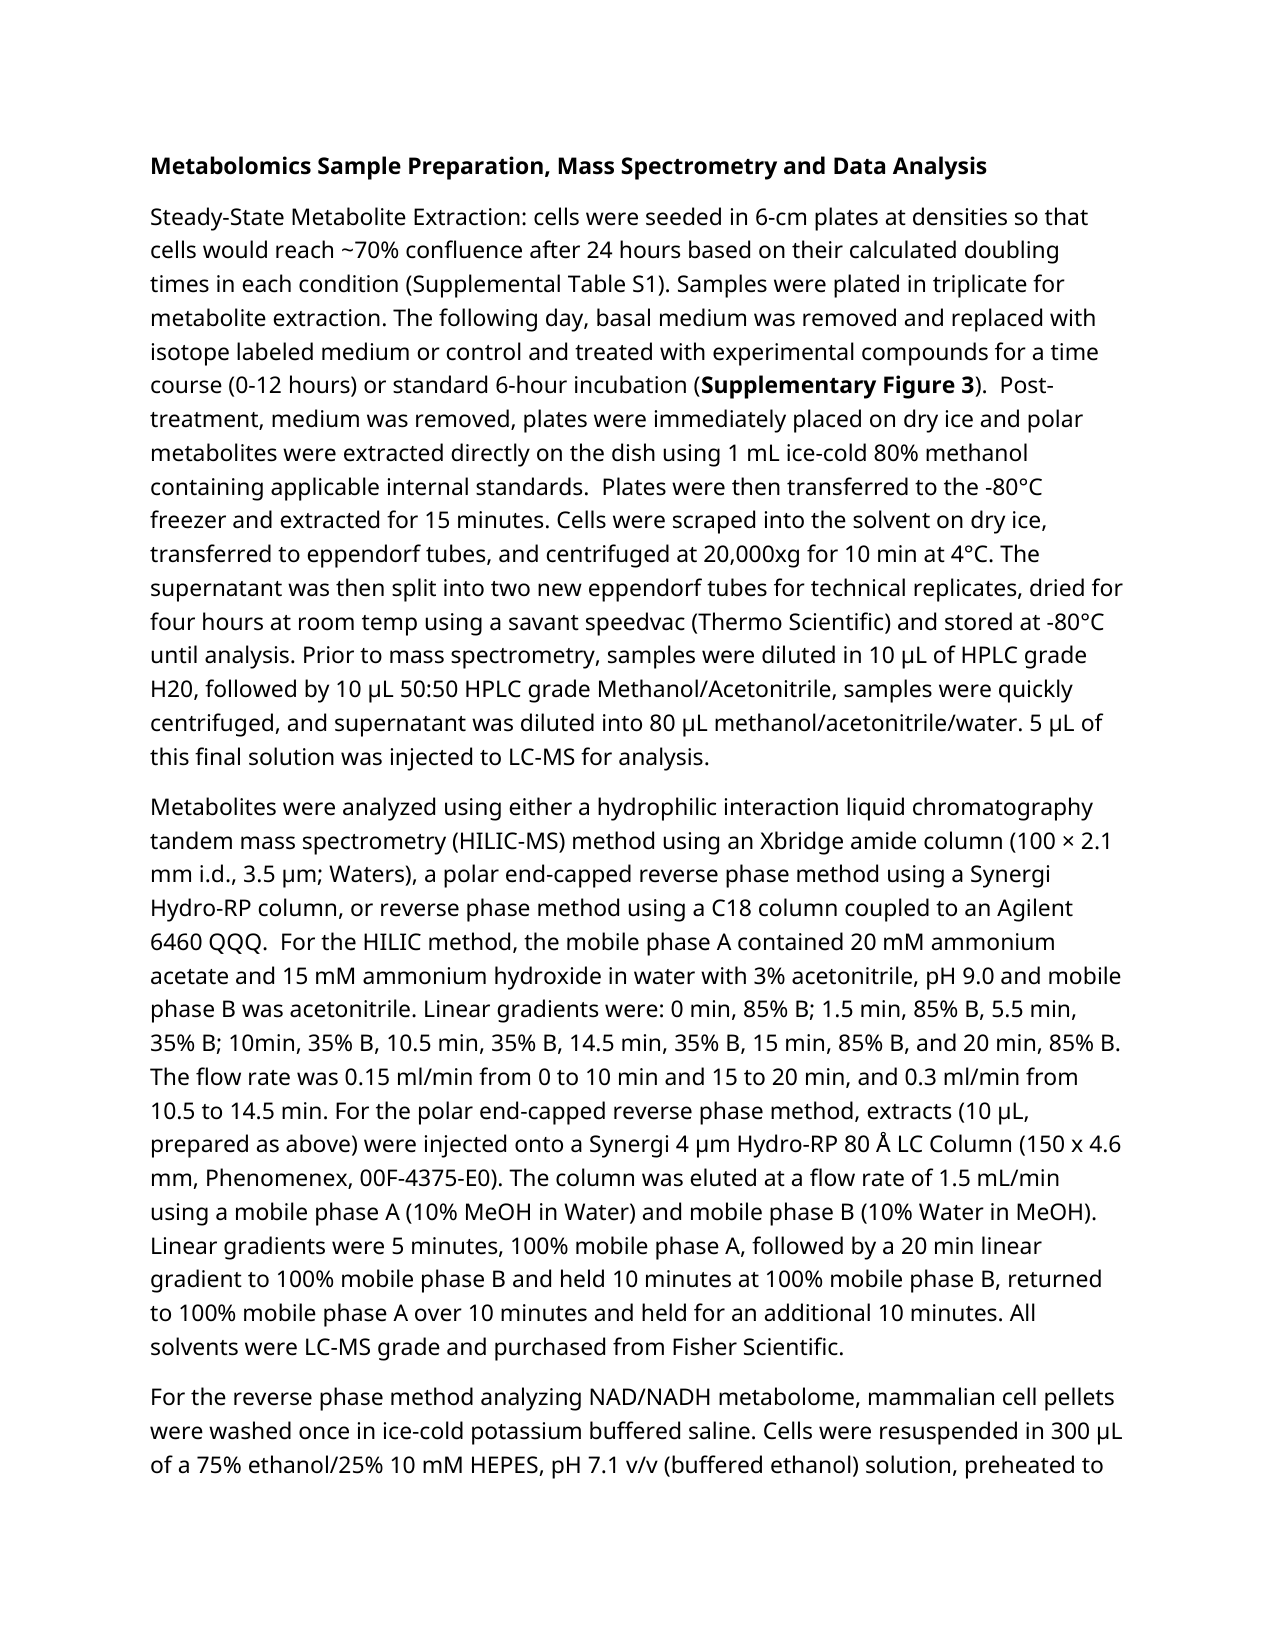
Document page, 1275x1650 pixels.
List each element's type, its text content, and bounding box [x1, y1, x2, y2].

text Steady-State Metabolite Extraction: cells were seeded in 6-cm plates at densities so that cells would reach ~70% confluence after 24 hours based on their calculated doubling times in each condition (Supplemental Table S1). Samples were plated in triplicate for metabolite extraction. The following day, basal medium was removed and replaced with isotope labeled medium or control and treated with experimental compounds for a time course (0-12 hours) or standard 6-hour incubation (Supplementary Figure 3). Post-treatment, medium was removed, plates were immediately placed on dry ice and polar metabolites were extracted directly on the dish using 1 mL ice-cold 80% methanol containing applicable internal standards. Plates were then transferred to the -80°C freezer and extracted for 15 minutes. Cells were scraped into the solvent on dry ice, transferred to eppendorf tubes, and centrifuged at 20,000xg for 10 min at 4°C. The supernatant was then split into two new eppendorf tubes for technical replicates, dried for four hours at room temp using a savant speedvac (Thermo Scientific) and stored at -80°C until analysis. Prior to mass spectrometry, samples were diluted in 10 µL of HPLC grade H20, followed by 10 µL 50:50 HPLC grade Methanol/Acetonitrile, samples were quickly centrifuged, and supernatant was diluted into 80 µL methanol/acetonitrile/water. 5 µL of this final solution was injected to LC-MS for analysis. [150, 200, 1125, 772]
text Metabolomics Sample Preparation, Mass Spectrometry and Data Analysis [150, 150, 1125, 181]
text Metabolites were analyzed using either a hydrophilic interaction liquid chromatography tandem mass spectrometry (HILIC-MS) method using an Xbridge amide column (100 × 2.1 mm i.d., 3.5 µm; Waters), a polar end-capped reverse phase method using a Synergi Hydro-RP column, or reverse phase method using a C18 column coupled to an Agilent 6460 QQQ. For the HILIC method, the mobile phase A contained 20 mM ammonium acetate and 15 mM ammonium hydroxide in water with 3% acetonitrile, pH 9.0 and mobile phase B was acetonitrile. Linear gradients were: 0 min, 85% B; 1.5 min, 85% B, 5.5 min, 35% B; 10min, 35% B, 10.5 min, 35% B, 14.5 min, 35% B, 15 min, 85% B, and 20 min, 85% B. The flow rate was 0.15 ml/min from 0 to 10 min and 15 to 20 min, and 0.3 ml/min from 10.5 to 14.5 min. For the polar end-capped reverse phase method, extracts (10 µL, prepared as above) were injected onto a Synergi 4 µm Hydro-RP 80 Å LC Column (150 x 4.6 mm, Phenomenex, 00F-4375-E0). The column was eluted at a flow rate of 1.5 mL/min using a mobile phase A (10% MeOH in Water) and mobile phase B (10% Water in MeOH). Linear gradients were 5 minutes, 100% mobile phase A, followed by a 20 min linear gradient to 100% mobile phase B and held 10 minutes at 100% mobile phase B, returned to 100% mobile phase A over 10 minutes and held for an additional 10 minutes. All solvents were LC-MS grade and purchased from Fisher Scientific. [150, 791, 1125, 1362]
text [150, 1381, 1125, 1480]
